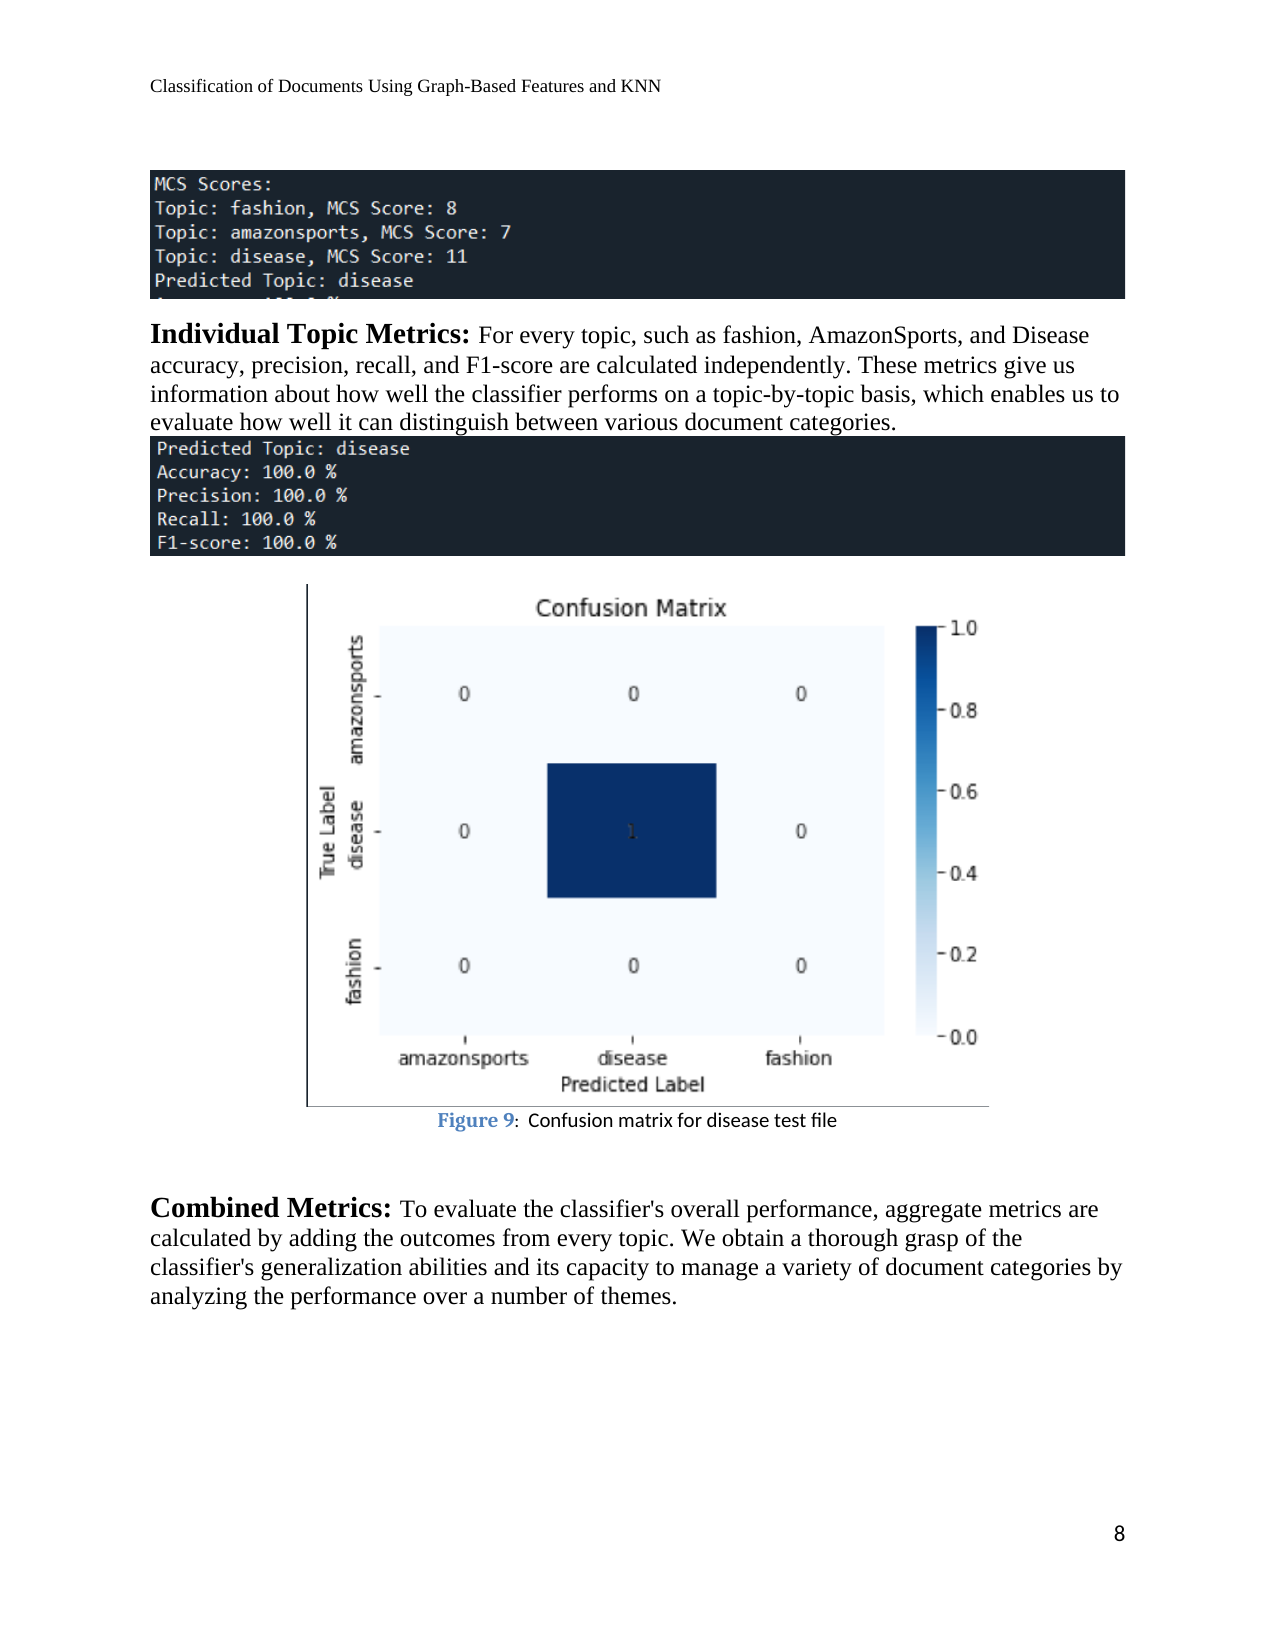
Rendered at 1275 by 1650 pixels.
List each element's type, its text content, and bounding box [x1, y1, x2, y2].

text Individual Topic Metrics: For every topic, such as fashion, AmazonSports, and Disease accuracy, precision, recall, and F1-score are calculated independently. These metrics give us information about how well the classifier performs on a topic-by-topic basis, which enables us to evaluate how well it can distinguish between various document categories. [150, 316, 1125, 436]
text Combined Metrics: To evaluate the classifier's overall performance, aggregate metrics are calculated by adding the outcomes from every topic. We obtain a thorough grasp of the classifier's generalization abilities and its capacity to manage a variety of document categories by analyzing the performance over a number of themes. [150, 1161, 1125, 1310]
text Figure 9: Confusion matrix for disease test file [150, 1107, 1125, 1132]
picture [150, 170, 1125, 299]
picture [306, 584, 990, 1107]
picture [150, 436, 1125, 556]
